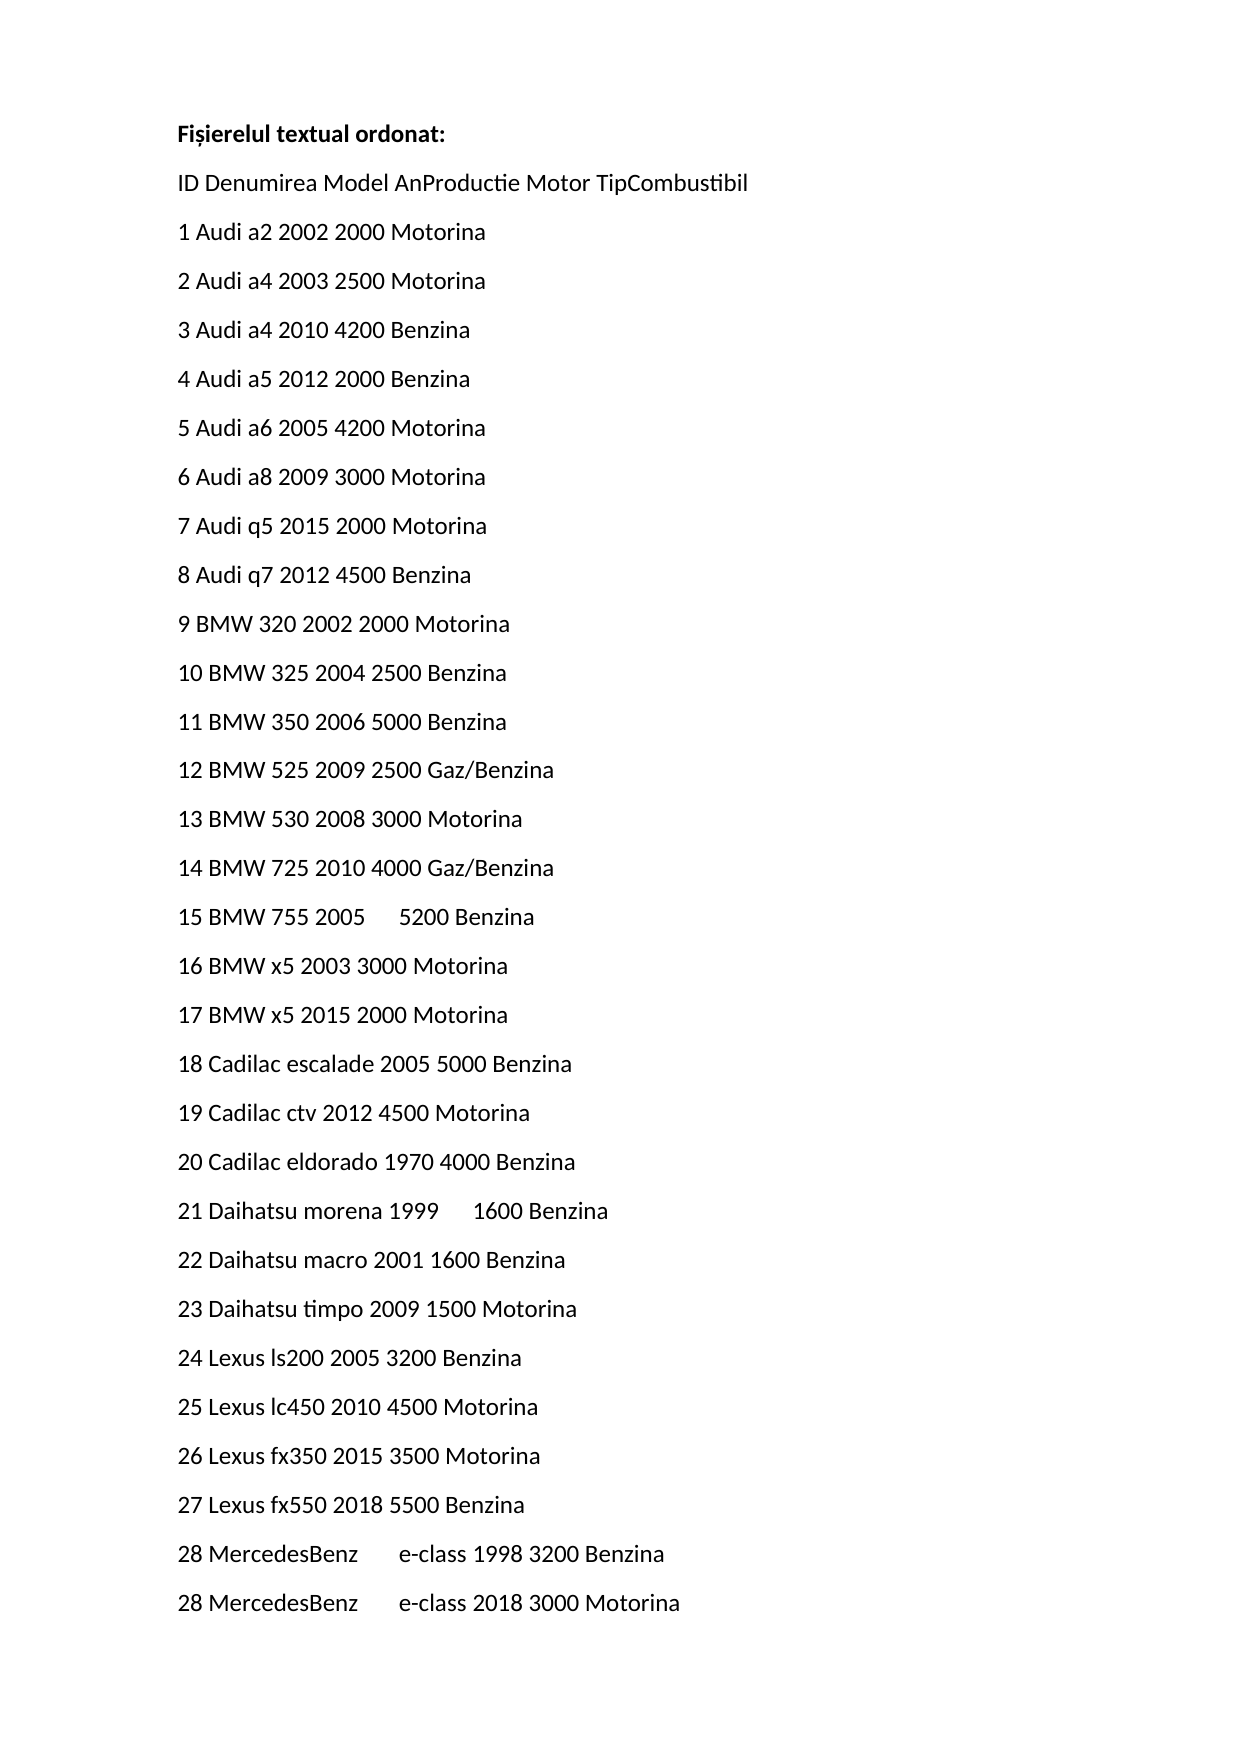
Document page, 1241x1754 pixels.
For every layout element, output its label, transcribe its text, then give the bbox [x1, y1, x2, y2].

text 17 BMW x5 2015 2000 Motorina [177, 999, 1152, 1030]
text 19 Cadilac ctv 2012 4500 Motorina [177, 1097, 1152, 1128]
text 7 Audi q5 2015 2000 Motorina [177, 510, 1152, 540]
text 16 BMW x5 2003 3000 Motorina [177, 950, 1152, 981]
text 9 BMW 320 2002 2000 Motorina [177, 608, 1152, 638]
text Fișierelul textual ordonat: [177, 118, 1152, 149]
text 13 BMW 530 2008 3000 Motorina [177, 803, 1152, 834]
text 22 Daihatsu macro 2001 1600 Benzina [177, 1244, 1152, 1275]
text 18 Cadilac escalade 2005 5000 Benzina [177, 1048, 1152, 1079]
text 15 BMW 755 2005 5200 Benzina [177, 901, 1152, 932]
text 3 Audi a4 2010 4200 Benzina [177, 314, 1152, 344]
text 14 BMW 725 2010 4000 Gaz/Benzina [177, 852, 1152, 883]
text 12 BMW 525 2009 2500 Gaz/Benzina [177, 754, 1152, 785]
text 23 Daihatsu timpo 2009 1500 Motorina [177, 1293, 1152, 1324]
text 6 Audi a8 2009 3000 Motorina [177, 461, 1152, 491]
text 10 BMW 325 2004 2500 Benzina [177, 657, 1152, 687]
text 27 Lexus fx550 2018 5500 Benzina [177, 1489, 1152, 1519]
text ID Denumirea Model AnProductie Motor TipCombustibil [177, 167, 1152, 198]
text 20 Cadilac eldorado 1970 4000 Benzina [177, 1146, 1152, 1177]
text 25 Lexus lc450 2010 4500 Motorina [177, 1391, 1152, 1422]
text 28 MercedesBenz e-class 1998 3200 Benzina [177, 1538, 1152, 1568]
text 8 Audi q7 2012 4500 Benzina [177, 559, 1152, 589]
text 4 Audi a5 2012 2000 Benzina [177, 363, 1152, 393]
text 24 Lexus ls200 2005 3200 Benzina [177, 1342, 1152, 1373]
text 21 Daihatsu morena 1999 1600 Benzina [177, 1195, 1152, 1226]
text 5 Audi a6 2005 4200 Motorina [177, 412, 1152, 442]
text 28 MercedesBenz e-class 2018 3000 Motorina [177, 1587, 1152, 1617]
text 2 Audi a4 2003 2500 Motorina [177, 265, 1152, 296]
text 11 BMW 350 2006 5000 Benzina [177, 706, 1152, 736]
text 1 Audi a2 2002 2000 Motorina [177, 216, 1152, 247]
text 26 Lexus fx350 2015 3500 Motorina [177, 1440, 1152, 1471]
